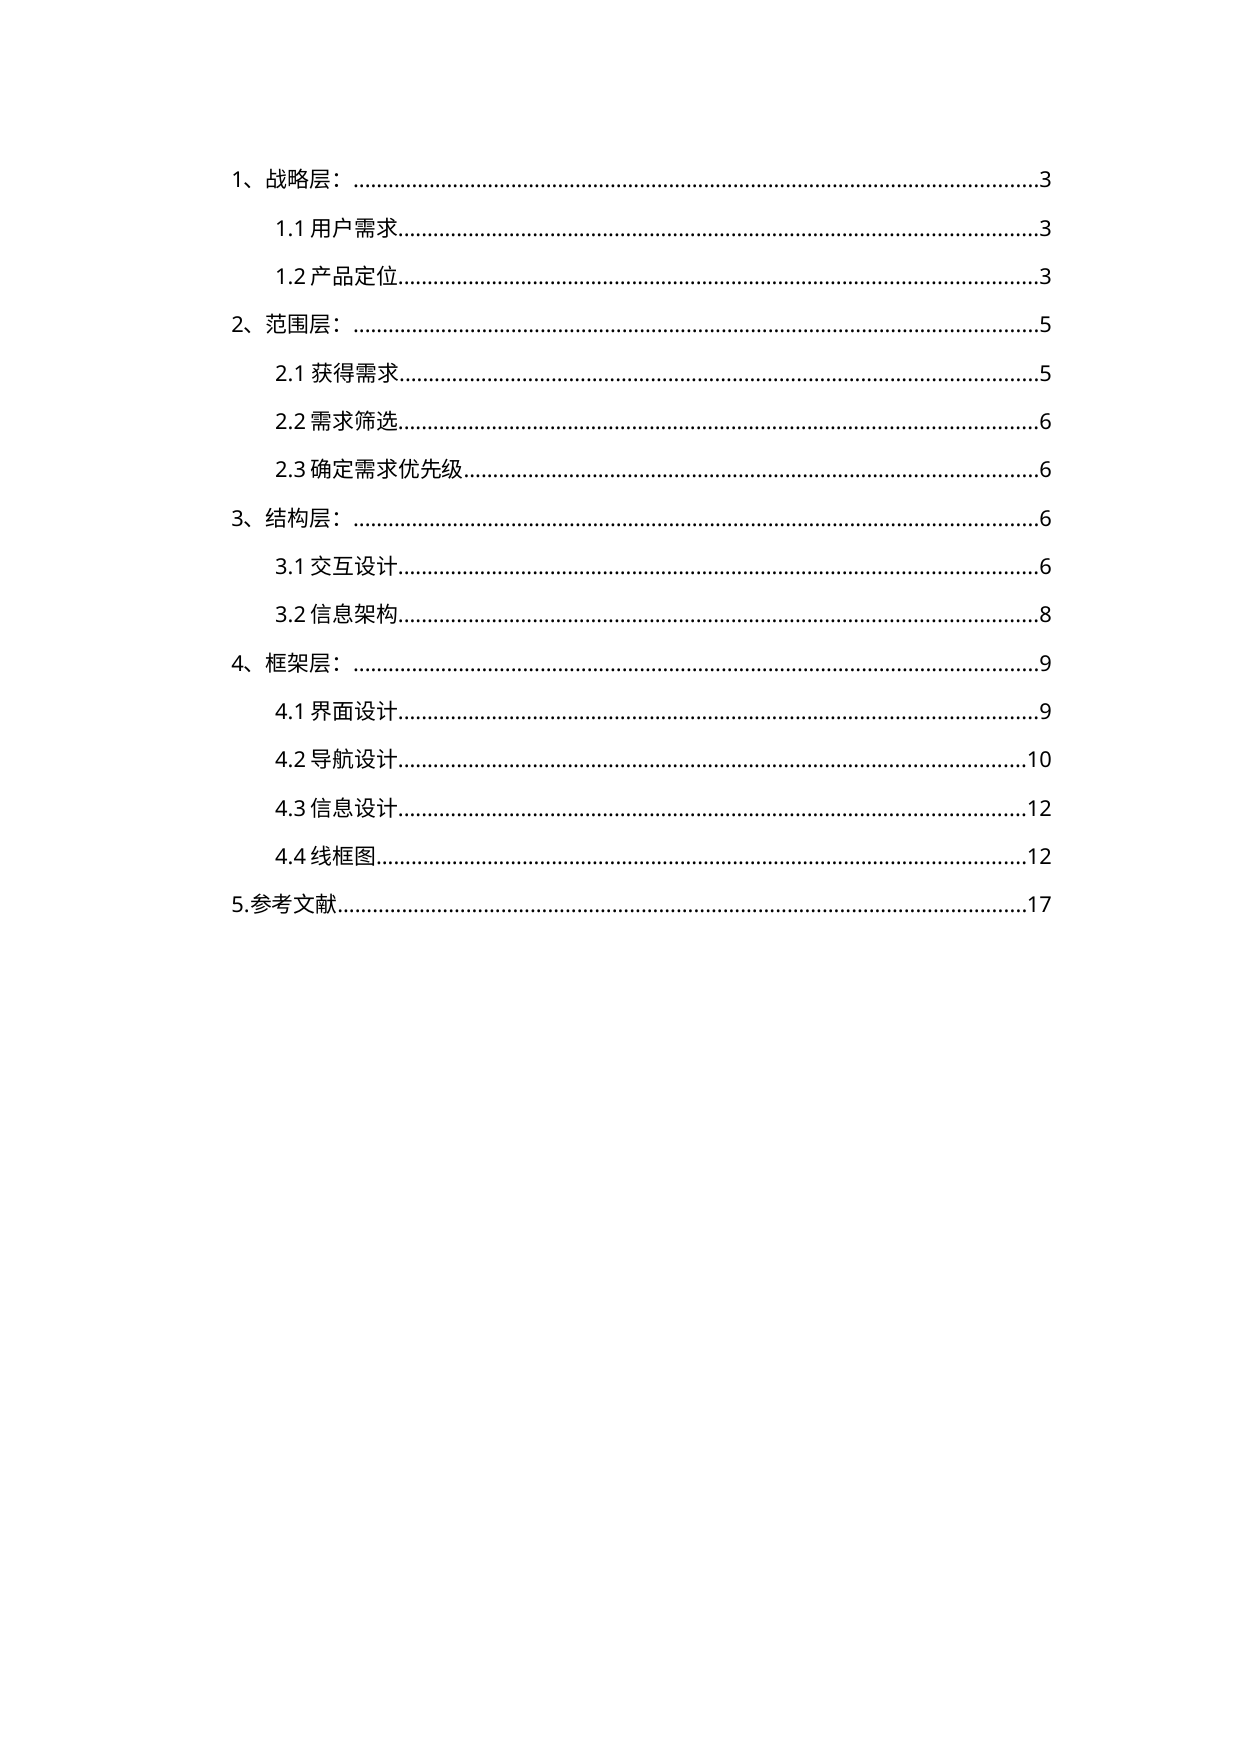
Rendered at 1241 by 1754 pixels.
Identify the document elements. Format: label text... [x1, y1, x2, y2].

text 3.2信息架构 8 [275, 597, 1053, 629]
text 5.参考文献 17 [231, 887, 1053, 919]
text 2.2需求筛选 6 [275, 404, 1053, 436]
text 2.3确定需求优先级 6 [275, 452, 1053, 484]
text 2.1 获得需求 5 [275, 355, 1053, 388]
text 3.1交互设计 6 [275, 549, 1053, 581]
text 4、框架层： 9 [231, 645, 1053, 678]
text 1.1用户需求 3 [275, 210, 1053, 243]
text 2、范围层： 5 [231, 307, 1053, 339]
text 4.2导航设计 10 [275, 742, 1053, 774]
text 3、结构层： 6 [231, 500, 1053, 533]
text 4.1界面设计 9 [275, 694, 1053, 726]
text 4.3信息设计 12 [275, 790, 1053, 823]
text 1、战略层： 3 [231, 162, 1053, 194]
text 1.2产品定位 3 [275, 259, 1053, 291]
text 4.4线框图 12 [275, 839, 1053, 871]
